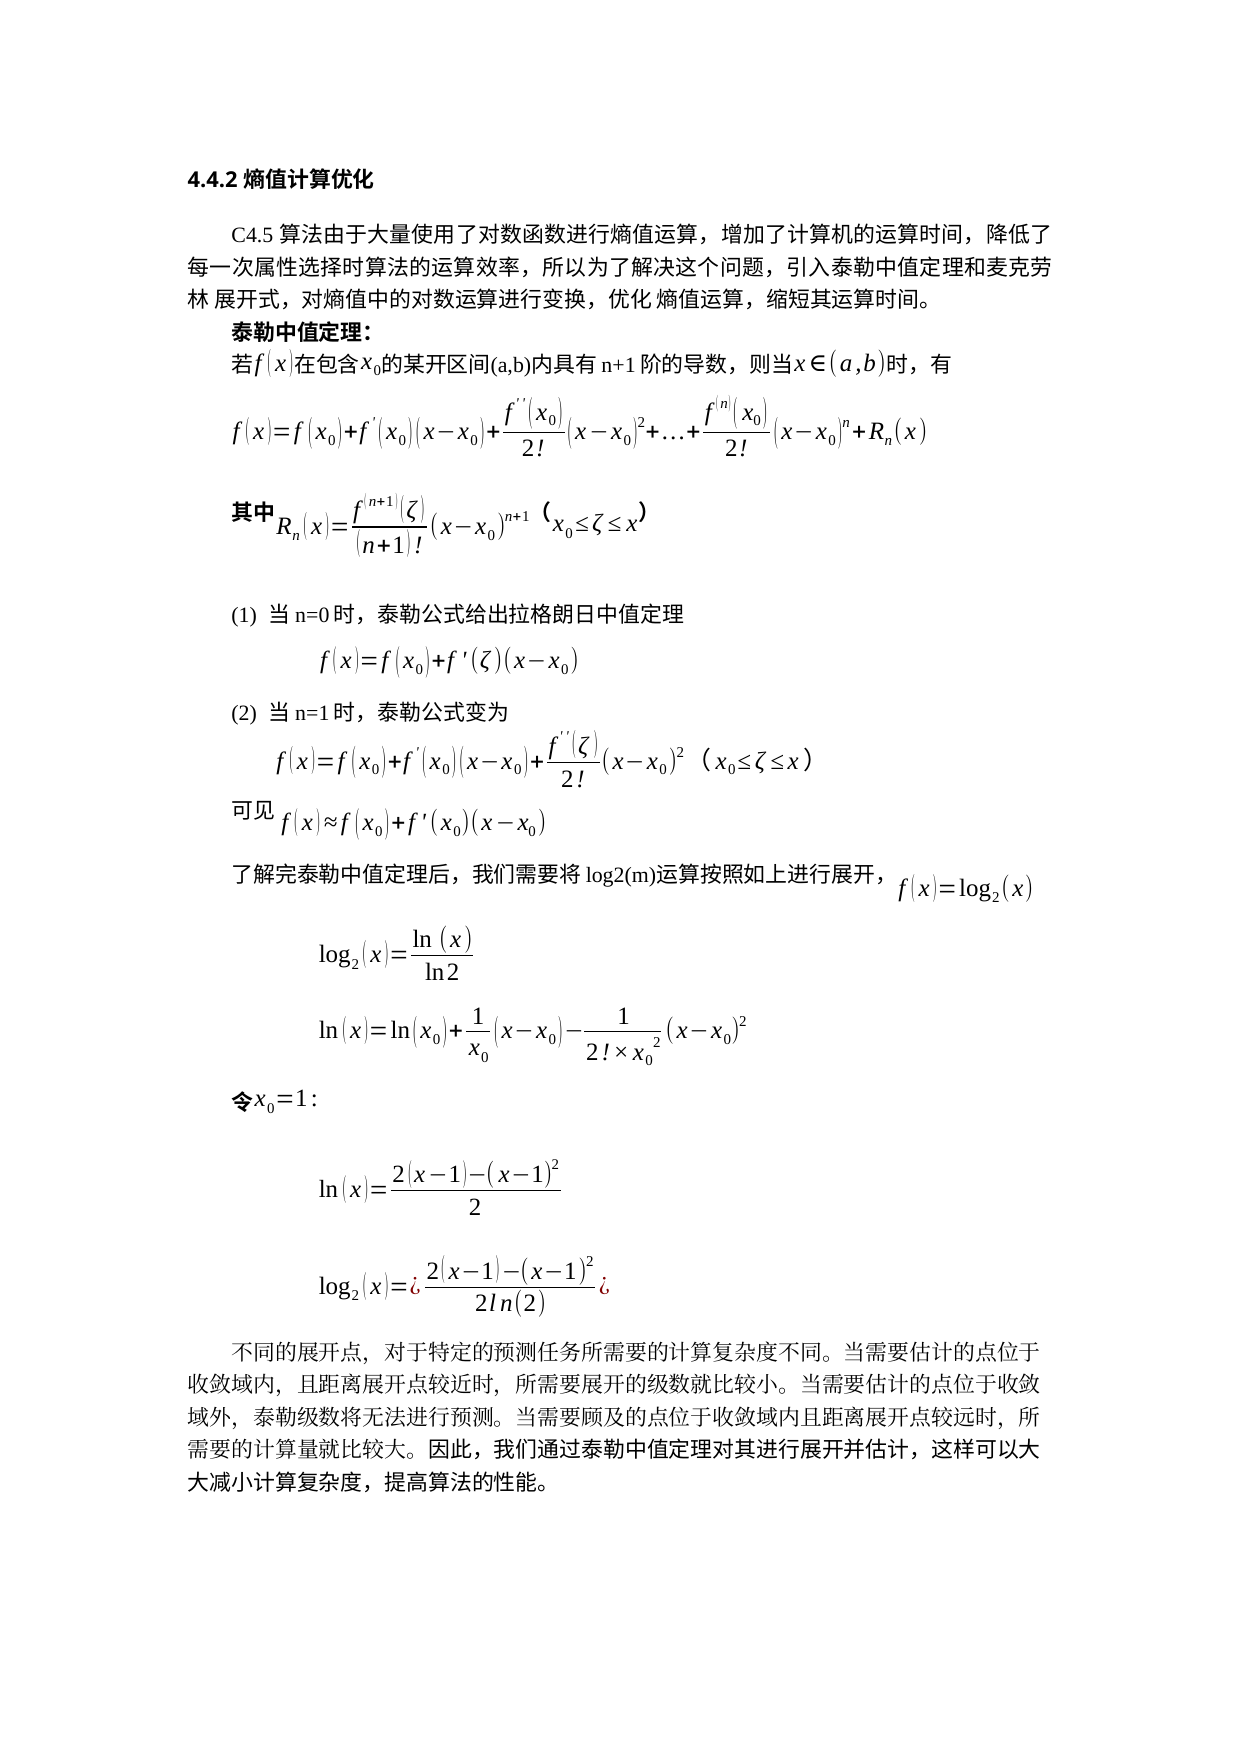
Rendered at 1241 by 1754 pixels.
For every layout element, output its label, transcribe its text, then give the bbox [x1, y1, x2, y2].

list 当n=1时，泰勒公式变为 [231, 694, 1053, 727]
subtitle 其中（） [187, 477, 1053, 574]
list 当n=0时，泰勒公式给出拉格朗日中值定理 [231, 597, 1053, 629]
subtitle 令 [187, 1084, 1053, 1117]
text C4.5 算法由于大量使用了对数函数进行熵值运算，增加了计算机的运算时间，降低了 每一次属性选择时算法的运算效率，所以为了解决这个问题，引入泰勒中值定理和麦克劳林 展开式，对熵值中的对数运算进行变换，优化 熵值运算，缩短其运算时间。 [187, 217, 1053, 314]
text 若在包含的某开区间(a,b)内具有n+1阶的导数，则当时，有 [187, 347, 1053, 379]
text 可见 [187, 792, 1053, 857]
text 了解完泰勒中值定理后，我们需要将log2(m)运算按照如上进行展开， [187, 857, 1053, 922]
subtitle 4.4.2 熵值计算优化 [187, 162, 1053, 194]
text 泰勒中值定理： [187, 314, 1053, 347]
text 不同的展开点，对于特定的预测任务所需要的计算复杂度不同。当需要估计的点位于收敛域内，且距离展开点较近时，所需要展开的级数就比较小。当需要估计的点位于收敛域外，泰勒级数将无法进行预测。当需要顾及的点位于收敛域内且距离展开点较远时，所需要的计算量就比较大。因此，我们通过泰勒中值定理对其进行展开并估计，这样可以大大减小计算复杂度，提高算法的性能。 [187, 1334, 1053, 1497]
